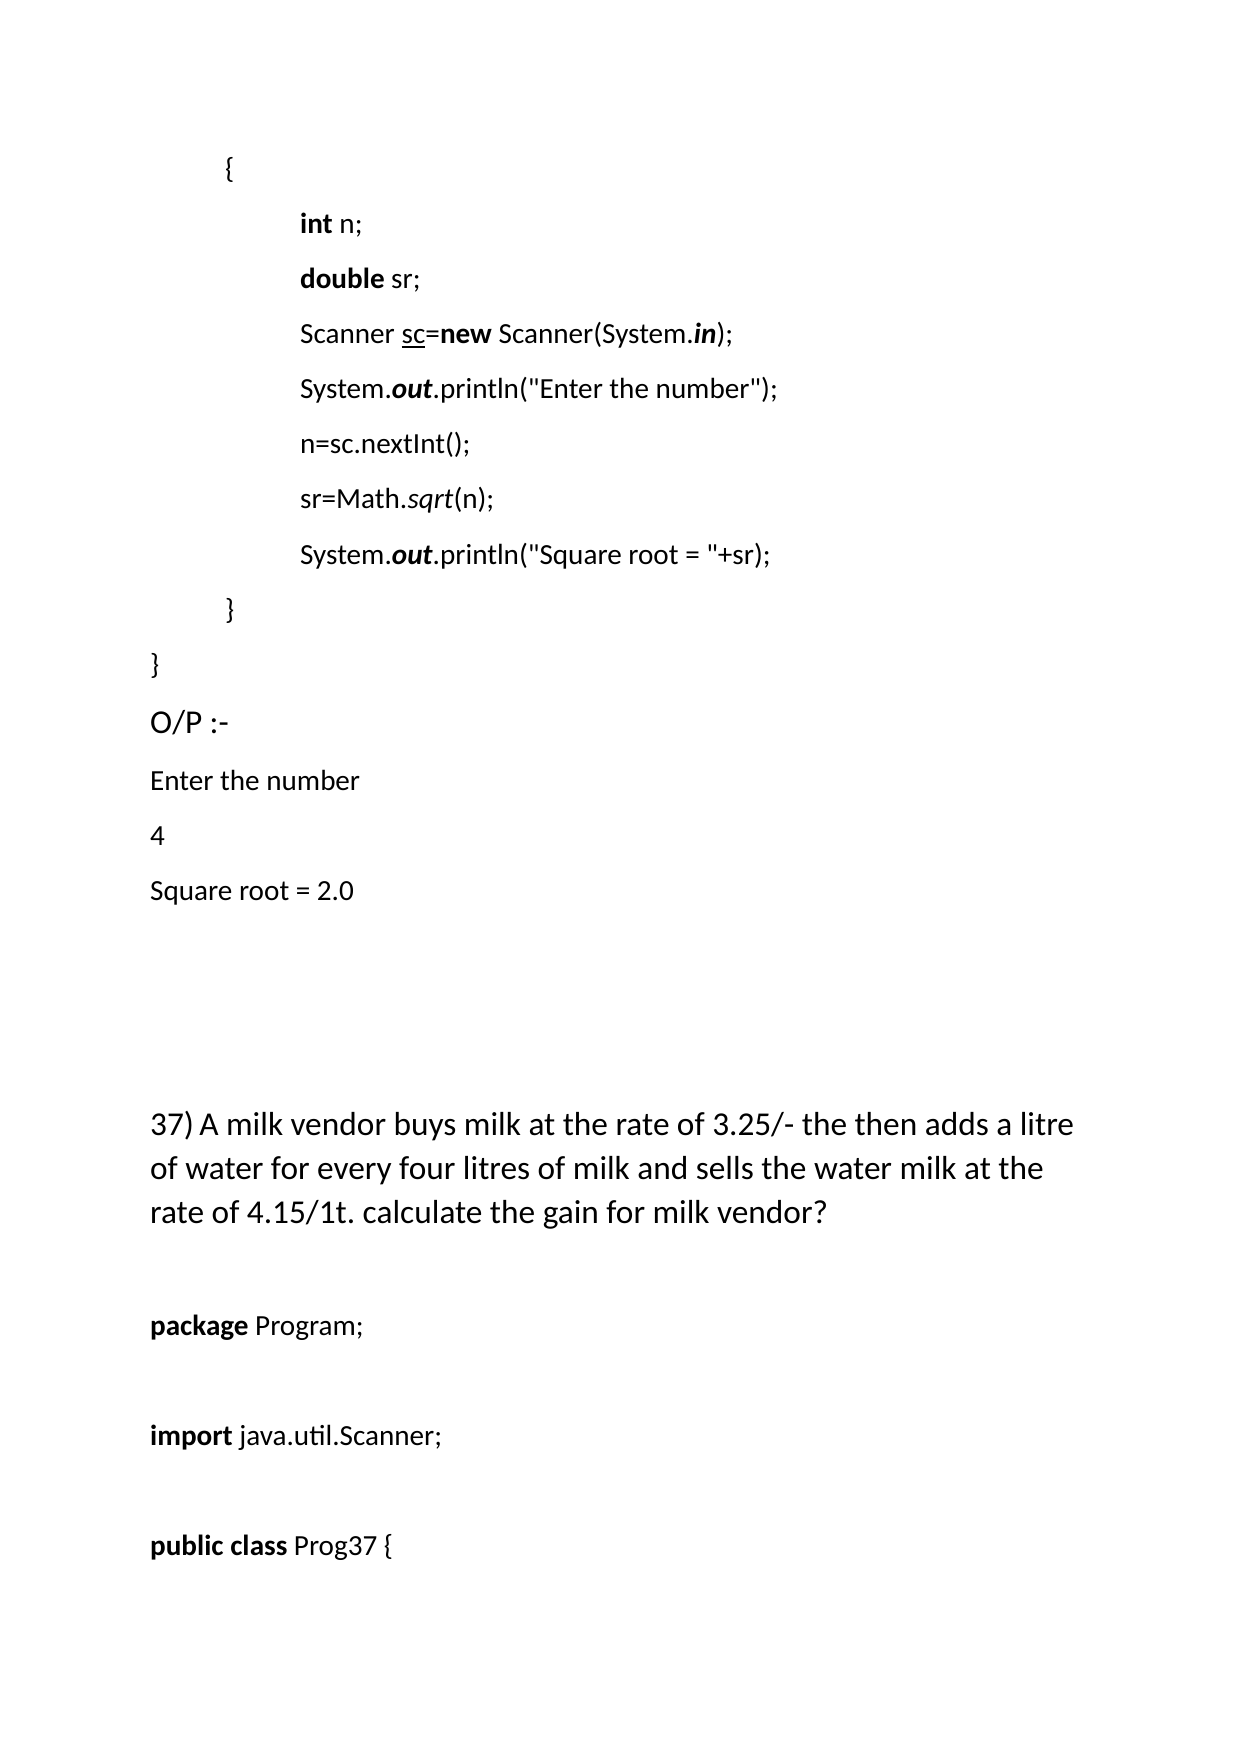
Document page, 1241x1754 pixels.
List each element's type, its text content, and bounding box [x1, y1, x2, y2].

text { [150, 150, 1090, 186]
text System.out.println("Enter the number"); [150, 370, 1090, 406]
text O/P :- [150, 701, 1090, 742]
text int n; [150, 205, 1090, 241]
text double sr; [150, 260, 1090, 296]
text 37) A milk vendor buys milk at the rate of 3.25/- the then adds a litre of water for every four litres of milk and sells the water milk at the rate of 4.15/1t. calculate the gain for milk vendor? [150, 1103, 1090, 1232]
text } [150, 646, 1090, 682]
text Scanner sc=new Scanner(System.in); [150, 315, 1090, 351]
text package Program; [150, 1307, 1090, 1343]
text } [150, 591, 1090, 626]
text n=sc.nextInt(); [150, 426, 1090, 461]
text sr=Math.sqrt(n); [150, 481, 1090, 516]
text 4 [150, 817, 1090, 852]
text import java.util.Scanner; [150, 1417, 1090, 1453]
text Enter the number [150, 762, 1090, 797]
text System.out.println("Square root = "+sr); [150, 536, 1090, 571]
text public class Prog37 { [150, 1527, 1090, 1563]
text Square root = 2.0 [150, 872, 1090, 907]
